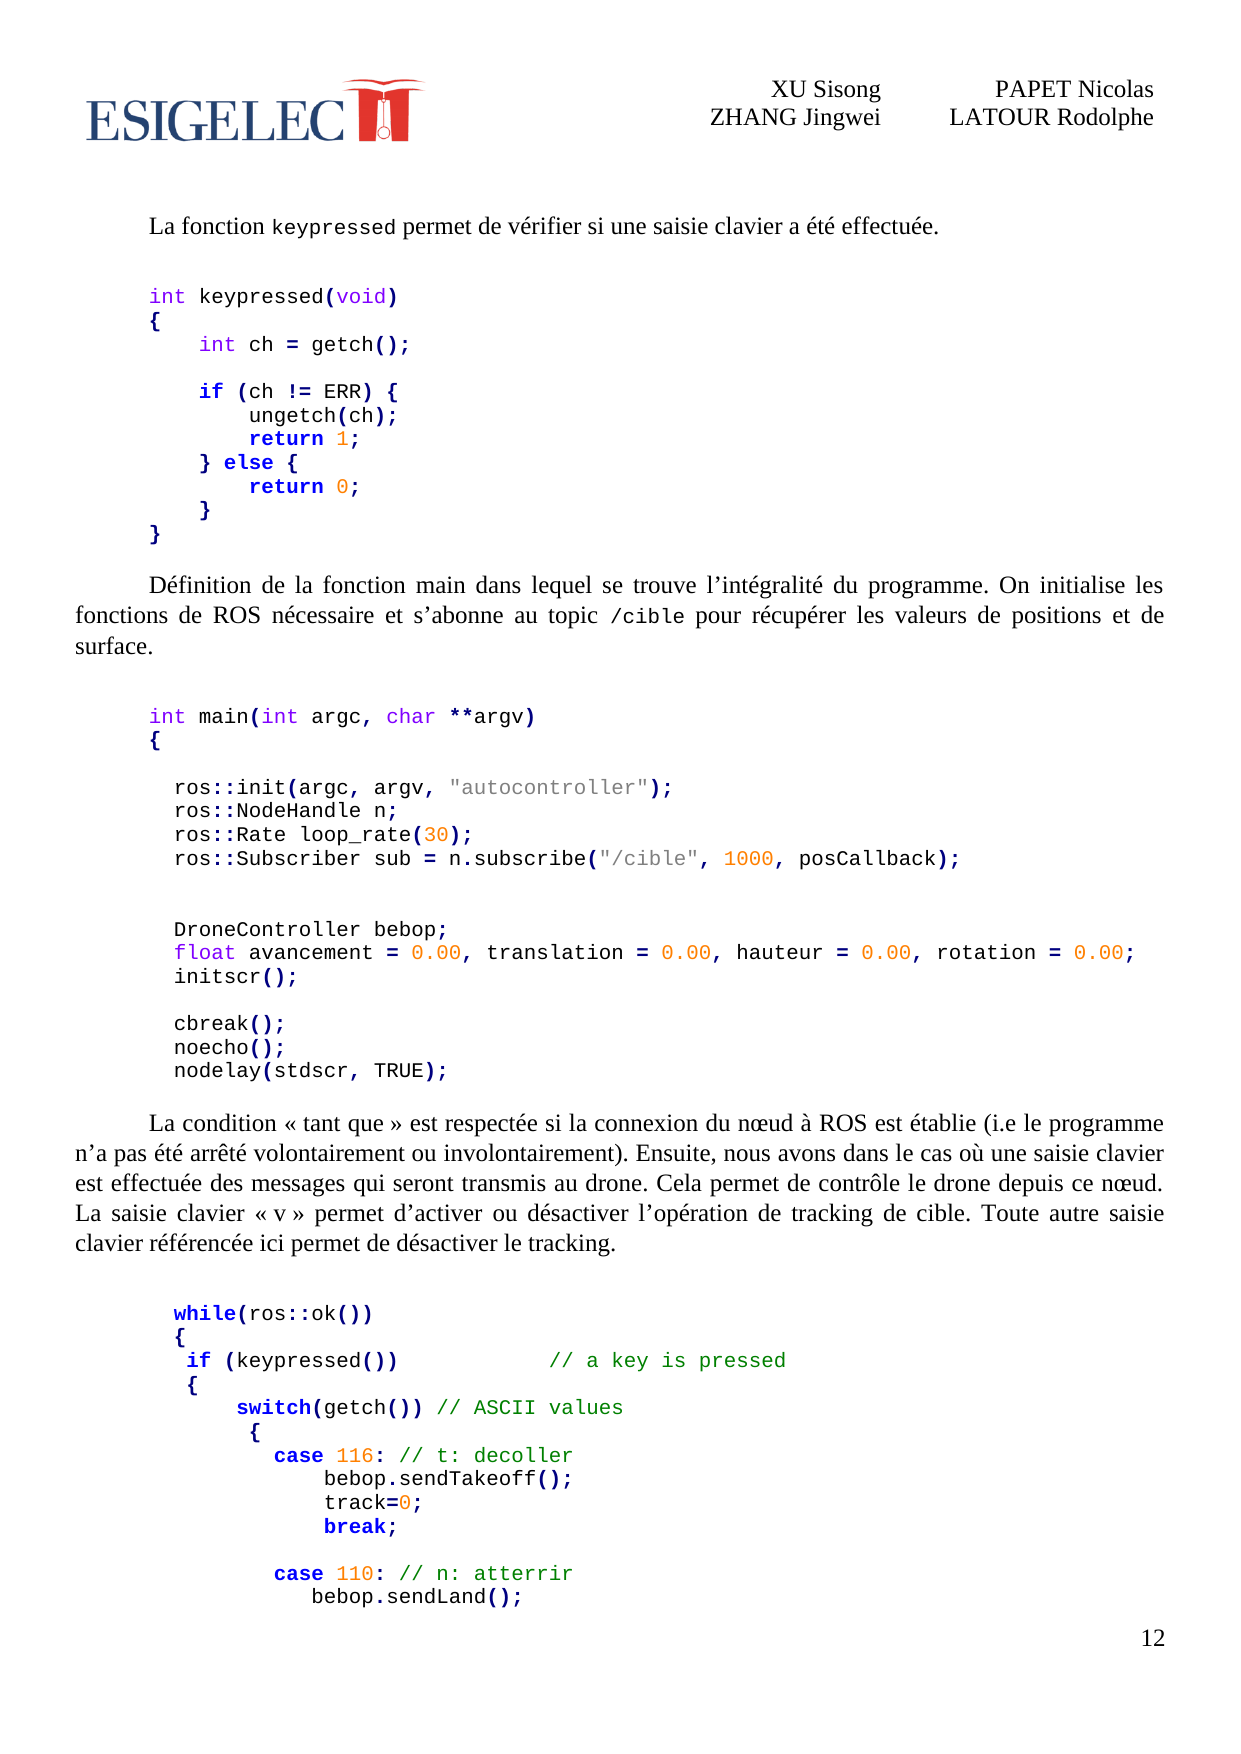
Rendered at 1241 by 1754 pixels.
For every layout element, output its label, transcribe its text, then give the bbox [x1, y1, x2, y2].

text { [149, 729, 1165, 753]
text } [149, 499, 1165, 523]
text break; [149, 1516, 1165, 1539]
text int keypressed(void) [149, 286, 1165, 310]
text bebop.sendLand(); [149, 1587, 1165, 1610]
text while(ros::ok()) [149, 1303, 1165, 1326]
text } [149, 523, 1165, 547]
text ros::Rate loop_rate(30); [149, 824, 1165, 848]
text track=0; [149, 1492, 1165, 1516]
text case 116: // t: decoller [149, 1445, 1165, 1468]
text Définition de la fonction main dans lequel se trouve l’intégralité du programme. On initialise les fonctions de ROS nécessaire et s’abonne au topic /cible pour récupérer les valeurs de positions et de surface. [75, 570, 1165, 660]
text { [149, 1326, 1165, 1350]
text switch(getch()) // ASCII values [149, 1397, 1165, 1421]
text return 1; [149, 428, 1165, 452]
text noecho(); [149, 1037, 1165, 1061]
text ros::NodeHandle n; [149, 800, 1165, 824]
text if (keypressed()) // a key is pressed [149, 1350, 1165, 1374]
text { [149, 1374, 1165, 1397]
text La condition « tant que » est respectée si la connexion du nœud à ROS est établie (i.e le programme n’a pas été arrêté volontairement ou involontairement). Ensuite, nous avons dans le cas où une saisie clavier est effectuée des messages qui seront transmis au drone. Cela permet de contrôle le drone depuis ce nœud. La saisie clavier « v » permet d’activer ou désactiver l’opération de tracking de cible. Toute autre saisie clavier référencée ici permet de désactiver le tracking. [75, 1108, 1165, 1257]
text int ch = getch(); [149, 334, 1165, 357]
text { [149, 1421, 1165, 1445]
text float avancement = 0.00, translation = 0.00, hauteur = 0.00, rotation = 0.00; [149, 942, 1165, 966]
text return 0; [149, 476, 1165, 499]
text nodelay(stdscr, TRUE); [149, 1061, 1165, 1084]
text ungetch(ch); [149, 405, 1165, 428]
text } else { [149, 452, 1165, 476]
text if (ch != ERR) { [149, 381, 1165, 405]
text initscr(); [149, 966, 1165, 989]
text cbreak(); [149, 1013, 1165, 1037]
picture [70, 73, 473, 153]
text La fonction keypressed permet de vérifier si une saisie clavier a été effectuée. [75, 211, 1165, 241]
text int main(int argc, char **argv) [149, 706, 1165, 729]
text { [149, 310, 1165, 334]
text case 110: // n: atterrir [149, 1563, 1165, 1587]
text ros::Subscriber sub = n.subscribe("/cible", 1000, posCallback); [149, 848, 1165, 871]
text DroneController bebop; [149, 919, 1165, 942]
text bebop.sendTakeoff(); [149, 1468, 1165, 1492]
text ros::init(argc, argv, "autocontroller"); [149, 777, 1165, 800]
